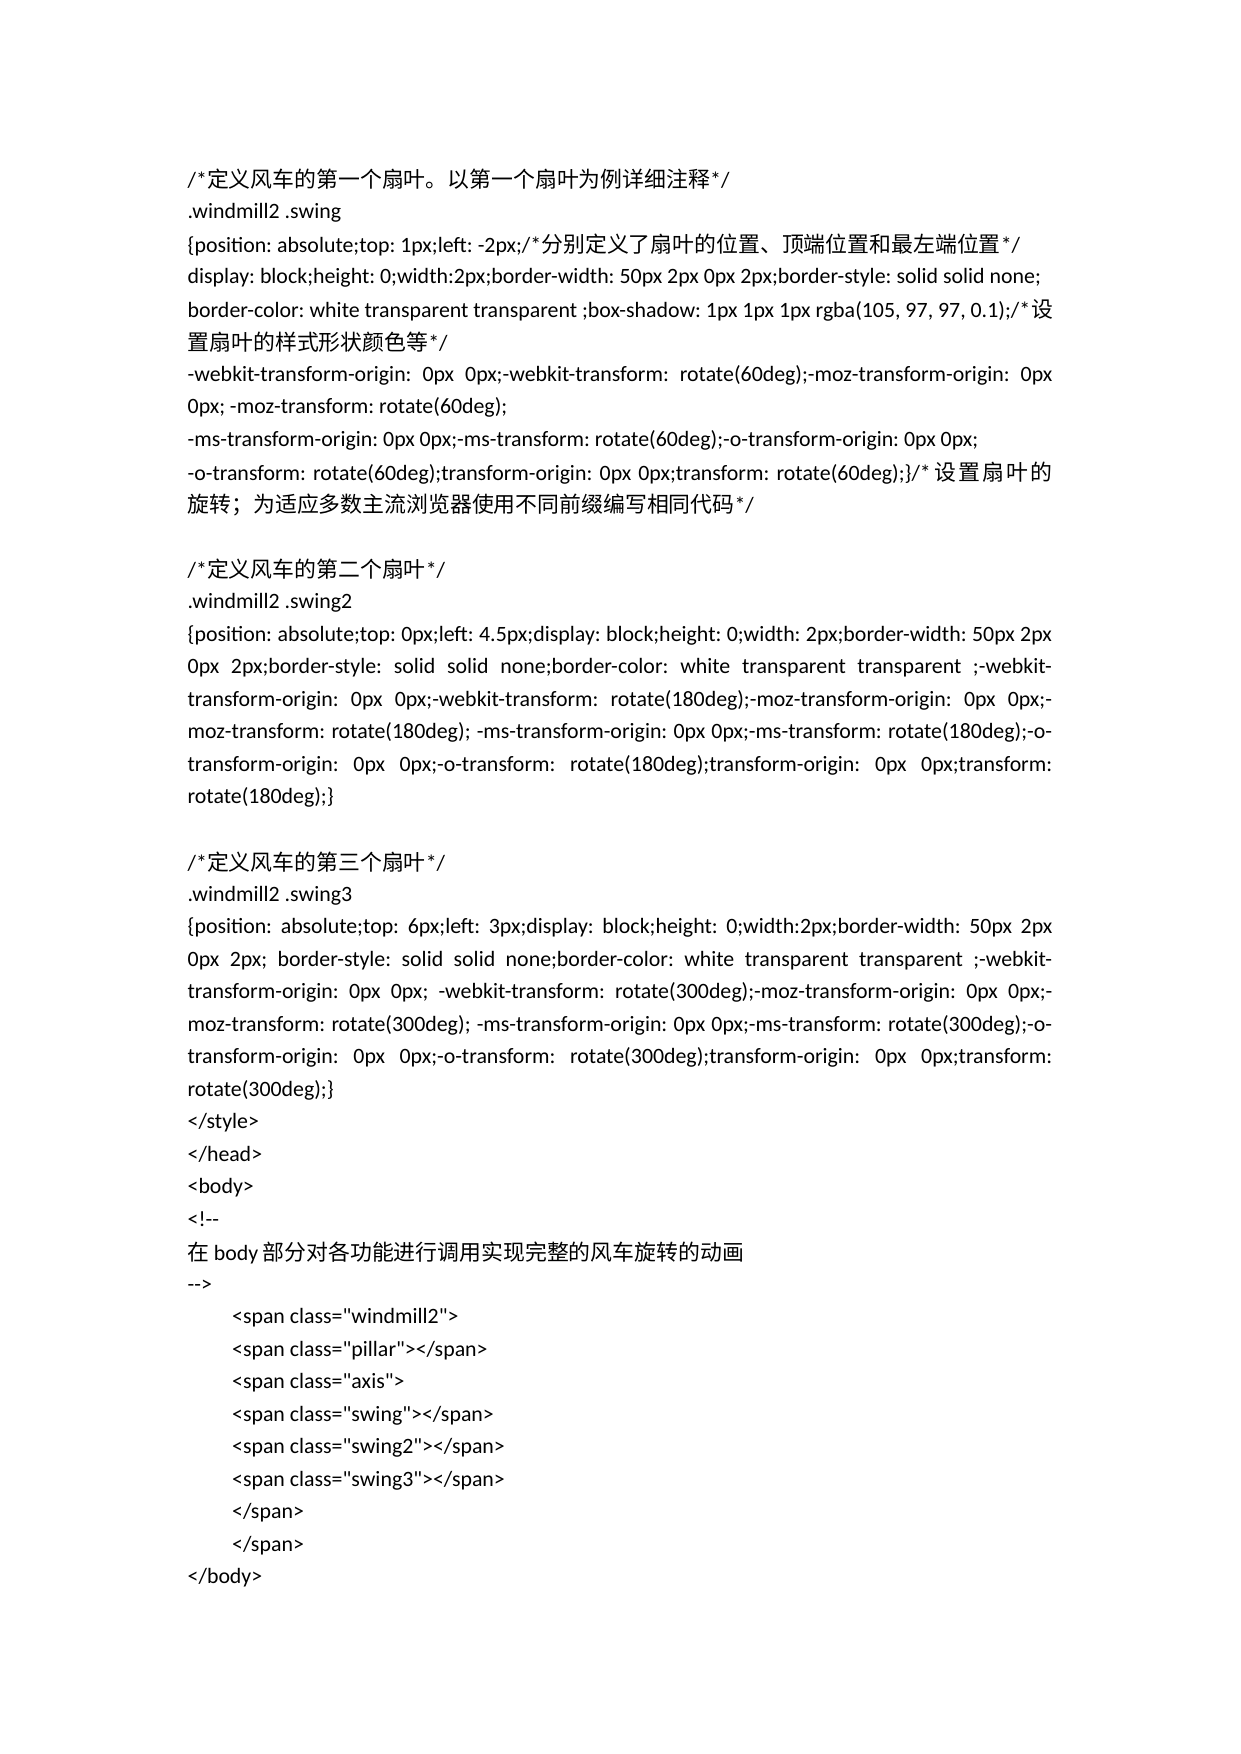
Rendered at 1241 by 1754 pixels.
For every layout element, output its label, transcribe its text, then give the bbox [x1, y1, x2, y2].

text /*定义风车的第三个扇叶*/ [187, 844, 1053, 877]
text <body> [187, 1169, 1053, 1202]
text <span class="swing"></span> [187, 1397, 1053, 1429]
text -webkit-transform-origin: 0px 0px;-webkit-transform: rotate(60deg);-moz-transform-origin: 0px 0px; -moz-transform: rotate(60deg); [187, 357, 1053, 422]
text display: block;height: 0;width:2px;border-width: 50px 2px 0px 2px;border-style: solid solid none; [187, 259, 1053, 292]
text </head> [187, 1137, 1053, 1169]
text {position: absolute;top: 6px;left: 3px;display: block;height: 0;width:2px;border-width: 50px 2px 0px 2px; border-style: solid solid none;border-color: white transparent transparent ;-webkit-transform-origin: 0px 0px; -webkit-transform: rotate(300deg);-moz-transform-origin: 0px 0px;-moz-transform: rotate(300deg); -ms-transform-origin: 0px 0px;-ms-transform: rotate(300deg);-o-transform-origin: 0px 0px;-o-transform: rotate(300deg);transform-origin: 0px 0px;transform: rotate(300deg);} [187, 909, 1053, 1104]
text .windmill2 .swing2 [187, 584, 1053, 617]
text </style> [187, 1104, 1053, 1137]
text </span> [187, 1527, 1053, 1559]
text /*定义风车的第一个扇叶。以第一个扇叶为例详细注释*/ [187, 162, 1053, 194]
text <span class="windmill2"> [187, 1299, 1053, 1332]
text </span> [187, 1494, 1053, 1527]
text <span class="axis"> [187, 1364, 1053, 1397]
text .windmill2 .swing [187, 194, 1053, 227]
text <span class="swing3"></span> [187, 1462, 1053, 1494]
text --> [187, 1267, 1053, 1299]
text -o-transform: rotate(60deg);transform-origin: 0px 0px;transform: rotate(60deg);}/*设置扇叶的旋转；为适应多数主流浏览器使用不同前缀编写相同代码*/ [187, 454, 1053, 519]
text border-color: white transparent transparent ;box-shadow: 1px 1px 1px rgba(105, 97, 97, 0.1);/*设置扇叶的样式形状颜色等*/ [187, 292, 1053, 357]
text </body> [187, 1559, 1053, 1592]
text .windmill2 .swing3 [187, 877, 1053, 909]
text <span class="pillar"></span> [187, 1332, 1053, 1364]
text <span class="swing2"></span> [187, 1429, 1053, 1462]
text <!-- [187, 1202, 1053, 1234]
text 在body部分对各功能进行调用实现完整的风车旋转的动画 [187, 1234, 1053, 1267]
text {position: absolute;top: 0px;left: 4.5px;display: block;height: 0;width: 2px;border-width: 50px 2px 0px 2px;border-style: solid solid none;border-color: white transparent transparent ;-webkit-transform-origin: 0px 0px;-webkit-transform: rotate(180deg);-moz-transform-origin: 0px 0px;-moz-transform: rotate(180deg); -ms-transform-origin: 0px 0px;-ms-transform: rotate(180deg);-o-transform-origin: 0px 0px;-o-transform: rotate(180deg);transform-origin: 0px 0px;transform: rotate(180deg);} [187, 617, 1053, 812]
text {position: absolute;top: 1px;left: -2px;/*分别定义了扇叶的位置、顶端位置和最左端位置*/ [187, 227, 1053, 259]
text -ms-transform-origin: 0px 0px;-ms-transform: rotate(60deg);-o-transform-origin: 0px 0px; [187, 422, 1053, 454]
text /*定义风车的第二个扇叶*/ [187, 552, 1053, 584]
